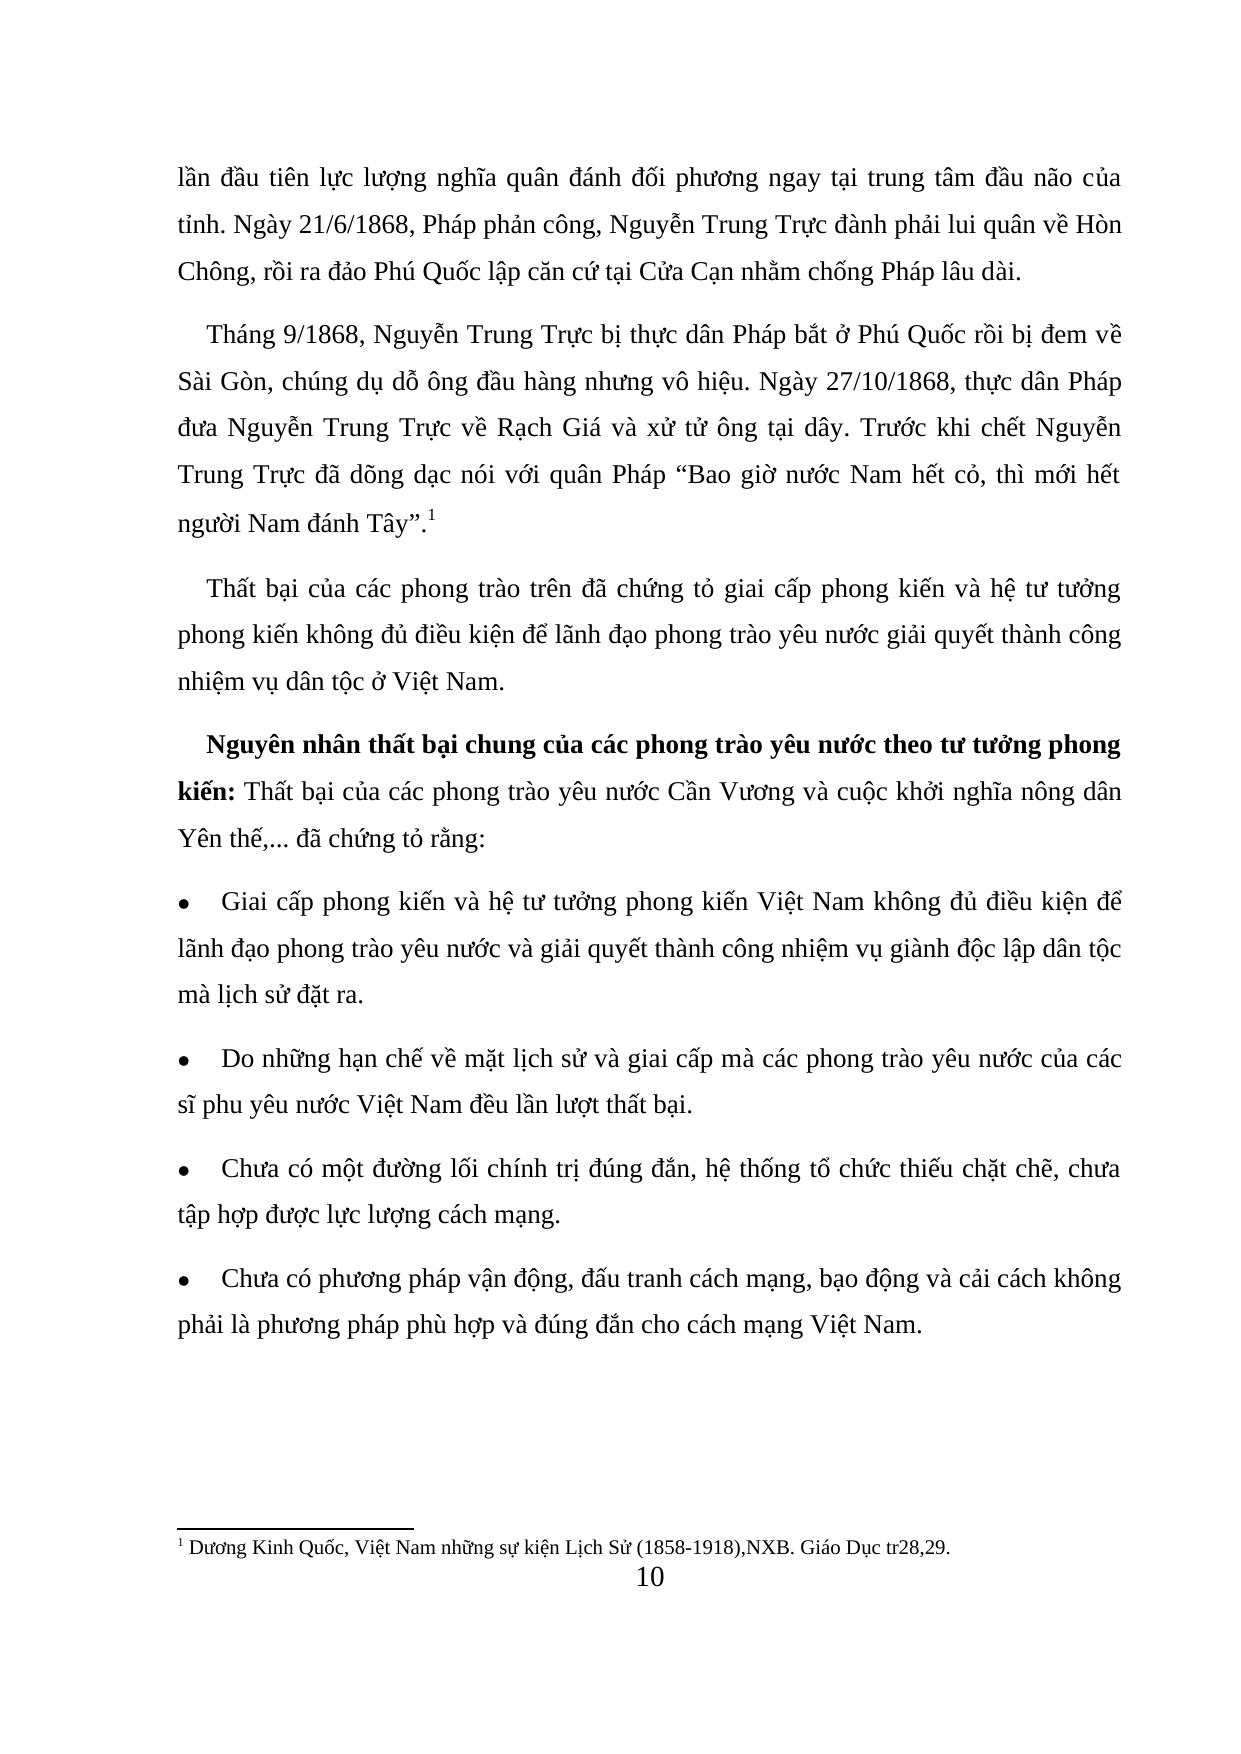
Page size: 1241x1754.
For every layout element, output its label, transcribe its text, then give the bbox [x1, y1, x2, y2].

text Tháng 9/1868, Nguyễn Trung Trực bị thực dân Pháp bắt ở Phú Quốc rồi bị đem về Sài Gòn, chúng dụ dỗ ông đầu hàng nhưng vô hiệu. Ngày 27/10/1868, thực dân Pháp đưa Nguyễn Trung Trực về Rạch Giá và xử tử ông tại dây. Trước khi chết Nguyễn Trung Trực đã dõng dạc nói với quân Pháp “Bao giờ nước Nam hết cỏ, thì mới hết người Nam đánh Tây”. [177, 318, 1122, 538]
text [177, 161, 1122, 286]
text Thất bại của các phong trào trên đã chứng tỏ giai cấp phong kiến và hệ tư tưởng phong kiến không đủ điều kiện để lãnh đạo phong trào yêu nước giải quyết thành công nhiệm vụ dân tộc ở Việt Nam. [177, 572, 1122, 696]
list Chưa có một đường lối chính trị đúng đắn, hệ thống tổ chức thiếu chặt chẽ, chưa tập hợp được lực lượng cách mạng. [177, 1152, 1122, 1229]
list Do những hạn chế về mặt lịch sử và giai cấp mà các phong trào yêu nước của các sĩ phu yêu nước Việt Nam đều lần lượt thất bại. [177, 1042, 1122, 1119]
list Giai cấp phong kiến và hệ tư tưởng phong kiến Việt Nam không đủ điều kiện để lãnh đạo phong trào yêu nước và giải quyết thành công nhiệm vụ giành độc lập dân tộc mà lịch sử đặt ra. [177, 885, 1122, 1009]
list Chưa có phương pháp vận động, đấu tranh cách mạng, bạo động và cải cách không phải là phương pháp phù hợp và đúng đắn cho cách mạng Việt Nam. [177, 1262, 1122, 1339]
text Nguyên nhân thất bại chung của các phong trào yêu nước theo tư tưởng phong kiến: Thất bại của các phong trào yêu nước Cần Vương và cuộc khởi nghĩa nông dân Yên thế,... đã chứng tỏ rằng: [177, 728, 1122, 853]
